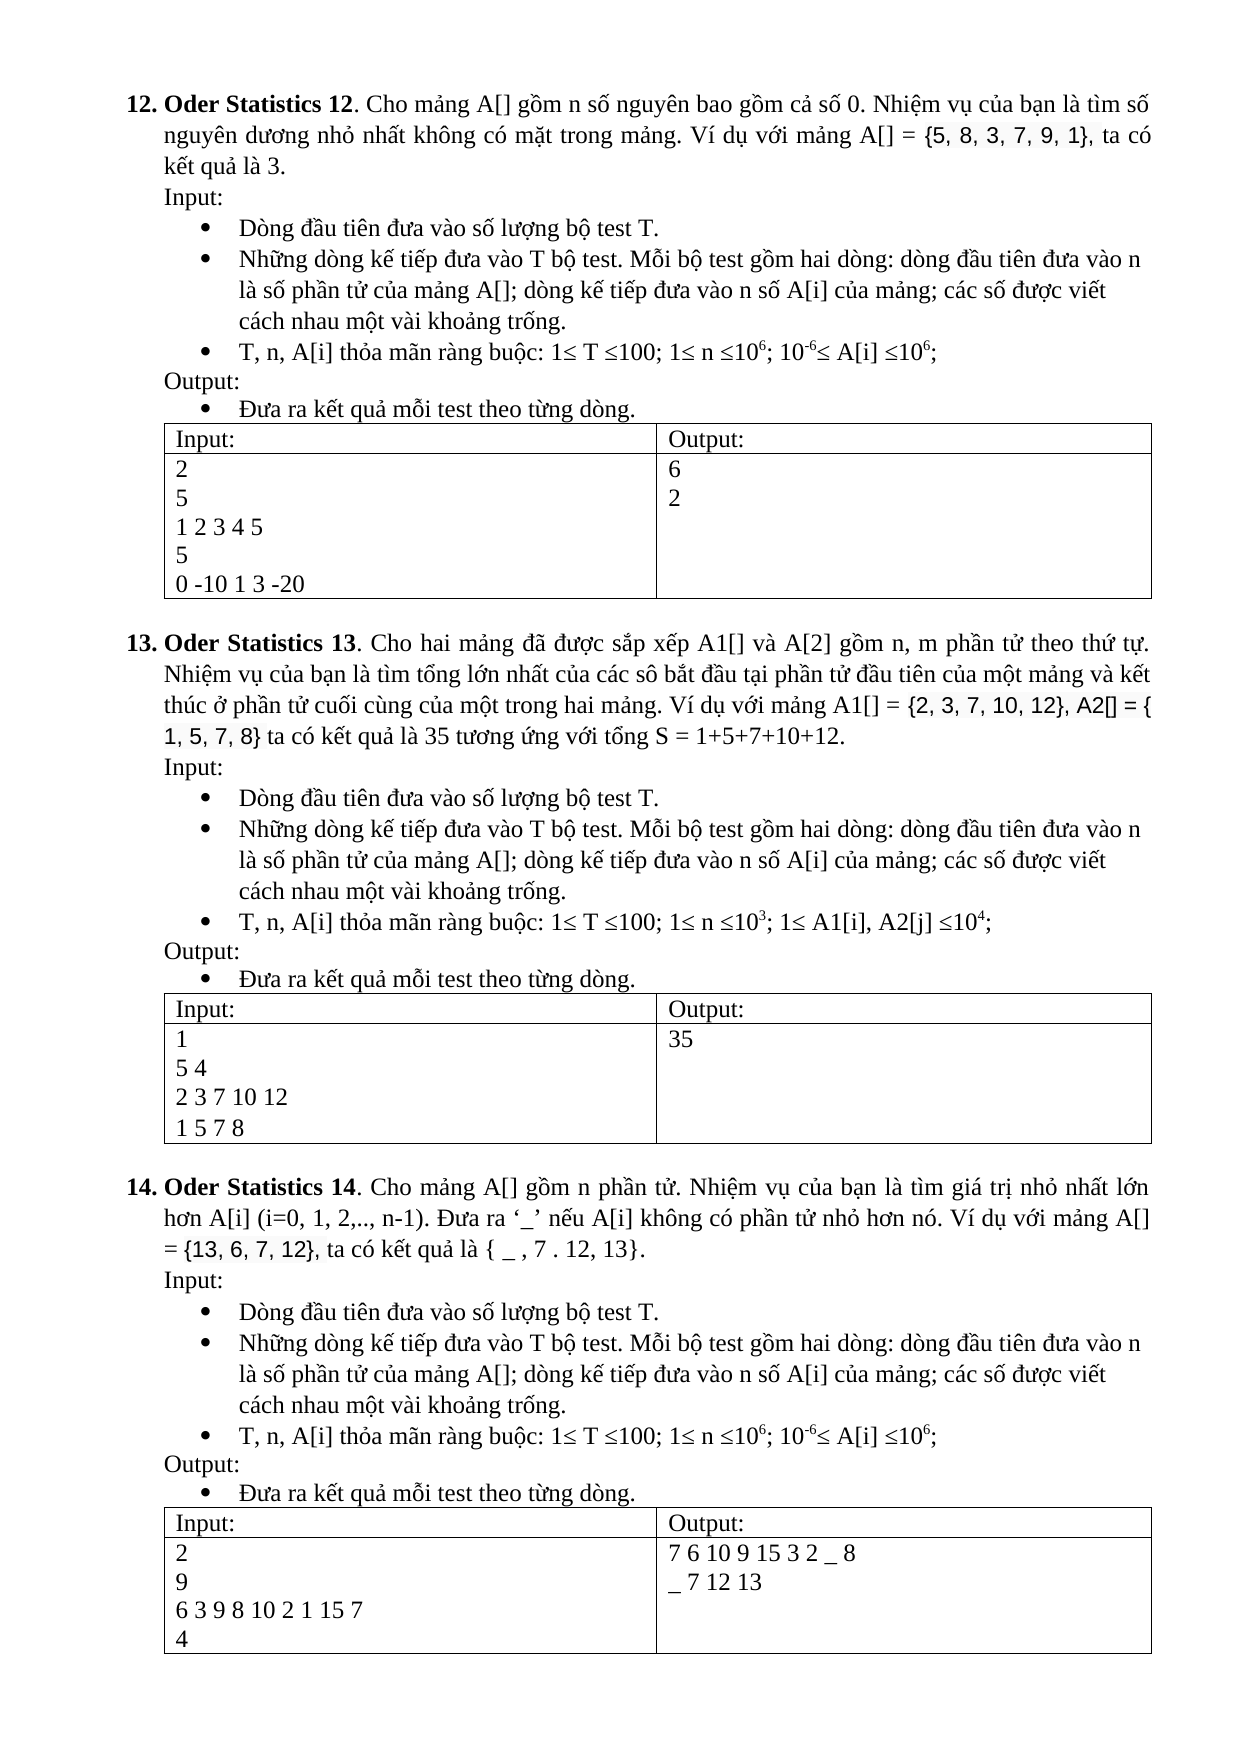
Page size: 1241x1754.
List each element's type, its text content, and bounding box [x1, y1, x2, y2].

table_header Output: [657, 1508, 1151, 1537]
table_header Output: [657, 424, 1151, 453]
list Dòng đầu tiên đưa vào số lượng bộ test T. [201, 1297, 1152, 1325]
list Đưa ra kết quả mỗi test theo từng dòng. [201, 1478, 1152, 1507]
list Đưa ra kết quả mỗi test theo từng dòng. [201, 964, 1152, 993]
table_cell 6 2 [657, 454, 1151, 598]
table_cell 35 [657, 1024, 1151, 1143]
text Output: [164, 366, 1152, 394]
table_header Output: [657, 994, 1151, 1023]
list Dòng đầu tiên đưa vào số lượng bộ test T. [201, 213, 1152, 242]
list Input: [164, 182, 1152, 211]
list Input: [164, 752, 1152, 781]
table_header Input: [165, 1508, 656, 1537]
table_header Input: [165, 994, 656, 1023]
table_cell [165, 1538, 656, 1653]
table_cell 1 5 4 2 3 7 10 12 1 5 7 8 [165, 1024, 656, 1143]
list Input: [164, 1266, 1152, 1294]
list T, n, A[i] thỏa mãn ràng buộc: 1≤ T ≤100; 1≤ n ≤106; 10-6≤ A[i] ≤106; [201, 1421, 1152, 1449]
table_header Input: [165, 424, 656, 453]
list Oder Statistics 12. Cho mảng A[] gồm n số nguyên bao gồm cả số 0. Nhiệm vụ của bạn là tìm số nguyên dương nhỏ nhất không có mặt trong mảng. Ví dụ với mảng A[] = {5, 8, 3, 7, 9, 1}, ta có kết quả là 3. [126, 89, 1152, 179]
list T, n, A[i] thỏa mãn ràng buộc: 1≤ T ≤100; 1≤ n ≤103; 1≤ A1[i], A2[j] ≤104; [201, 907, 1152, 936]
text Output: [164, 936, 1152, 964]
list Oder Statistics 14. Cho mảng A[] gồm n phần tử. Nhiệm vụ của bạn là tìm giá trị nhỏ nhất lớn hơn A[i] (i=0, 1, 2,.., n-1). Đưa ra ‘_’ nếu A[i] không có phần tử nhỏ hơn nó. Ví dụ với mảng A[] = {13, 6, 7, 12}, ta có kết quả là { _ , 7 . 12, 13}. [126, 1172, 1152, 1263]
text Output: [164, 1449, 1152, 1478]
list Oder Statistics 13. Cho hai mảng đã được sắp xếp A1[] và A[2] gồm n, m phần tử theo thứ tự. Nhiệm vụ của bạn là tìm tổng lớn nhất của các sô bắt đầu tại phần tử đầu tiên của một mảng và kết thúc ở phần tử cuối cùng của một trong hai mảng. Ví dụ với mảng A1[] = {2, 3, 7, 10, 12}, A2[] = { 1, 5, 7, 8} ta có kết quả là 35 tương ứng với tổng S = 1+5+7+10+12. [126, 628, 1152, 749]
list Đưa ra kết quả mỗi test theo từng dòng. [201, 394, 1152, 423]
list T, n, A[i] thỏa mãn ràng buộc: 1≤ T ≤100; 1≤ n ≤106; 10-6≤ A[i] ≤106; [201, 337, 1152, 366]
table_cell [657, 1538, 1151, 1653]
table_cell 2 5 1 2 3 4 5 5 0 -10 1 3 -20 [165, 454, 656, 598]
list Dòng đầu tiên đưa vào số lượng bộ test T. [201, 783, 1152, 812]
